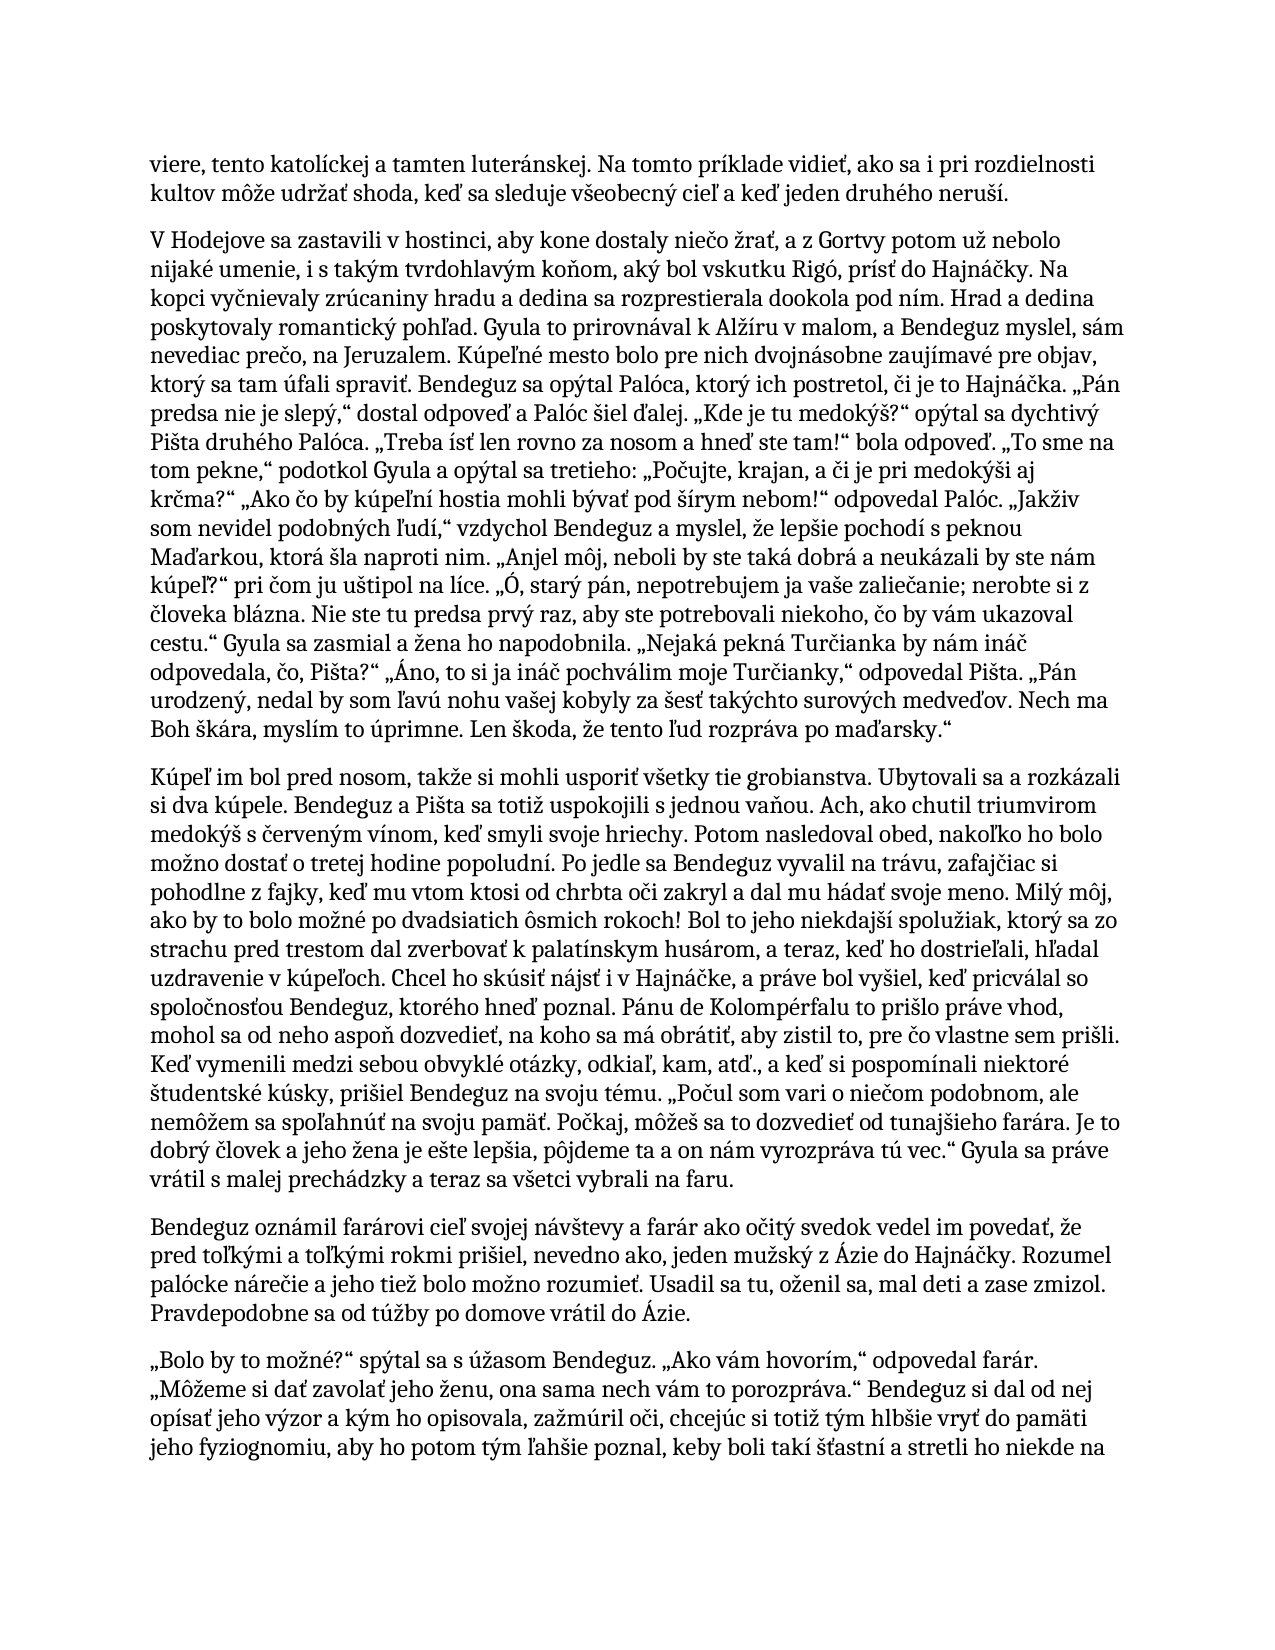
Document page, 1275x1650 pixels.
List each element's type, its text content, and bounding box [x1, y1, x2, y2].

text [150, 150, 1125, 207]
text Kúpeľ im bol pred nosom, takže si mohli usporiť všetky tie grobianstva. Ubytovali sa a rozkázali si dva kúpele. Bendeguz a Pišta sa totiž uspokojili s jednou vaňou. Ach, ako chutil triumvirom medokýš s červeným vínom, keď smyli svoje hriechy. Potom nasledoval obed, nakoľko ho bolo možno dostať o tretej hodine popoludní. Po jedle sa Bendeguz vyvalil na trávu, zafajčiac si pohodlne z fajky, keď mu vtom ktosi od chrbta oči zakryl a dal mu hádať svoje meno. Milý môj, ako by to bolo možné po dvadsiatich ôsmich rokoch! Bol to jeho niekdajší spolužiak, ktorý sa zo strachu pred trestom dal zverbovať k palatínskym husárom, a teraz, keď ho dostrieľali, hľadal uzdravenie v kúpeľoch. Chcel ho skúsiť nájsť i v Hajnáčke, a práve bol vyšiel, keď pricválal so spoločnosťou Bendeguz, ktorého hneď poznal. Pánu de Kolompérfalu to prišlo práve vhod, mohol sa od neho aspoň dozvedieť, na koho sa má obrátiť, aby zistil to, pre čo vlastne sem prišli. Keď vymenili medzi sebou obvyklé otázky, odkiaľ, kam, atď., a keď si pospomínali niektoré študentské kúsky, prišiel Bendeguz na svoju tému. „Počul som vari o niečom podobnom, ale nemôžem sa spoľahnúť na svoju pamäť. Počkaj, môžeš sa to dozvedieť od tunajšieho farára. Je to dobrý človek a jeho žena je ešte lepšia, pôjdeme ta a on nám vyrozpráva tú vec.“ Gyula sa práve vrátil s malej prechádzky a teraz sa všetci vybrali na faru. [150, 762, 1125, 1194]
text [150, 1346, 1125, 1461]
text Bendeguz oznámil farárovi cieľ svojej návštevy a farár ako očitý svedok vedel im povedať, že pred toľkými a toľkými rokmi prišiel, nevedno ako, jeden mužský z Ázie do Hajnáčky. Rozumel palócke nárečie a jeho tiež bolo možno rozumieť. Usadil sa tu, oženil sa, mal deti a zase zmizol. Pravdepodobne sa od túžby po domove vrátil do Ázie. [150, 1212, 1125, 1327]
text V Hodejove sa zastavili v hostinci, aby kone dostaly niečo žrať, a z Gortvy potom už nebolo nijaké umenie, i s takým tvrdohlavým koňom, aký bol vskutku Rigó, prísť do Hajnáčky. Na kopci vyčnievaly zrúcaniny hradu a dedina sa rozprestierala dookola pod ním. Hrad a dedina poskytovaly romantický pohľad. Gyula to prirovnával k Alžíru v malom, a Bendeguz myslel, sám nevediac prečo, na Jeruzalem. Kúpeľné mesto bolo pre nich dvojnásobne zaujímavé pre objav, ktorý sa tam úfali spraviť. Bendeguz sa opýtal Palóca, ktorý ich postretol, či je to Hajnáčka. „Pán predsa nie je slepý,“ dostal odpoveď a Palóc šiel ďalej. „Kde je tu medokýš?“ opýtal sa dychtivý Pišta druhého Palóca. „Treba ísť len rovno za nosom a hneď ste tam!“ bola odpoveď. „To sme na tom pekne,“ podotkol Gyula a opýtal sa tretieho: „Počujte, krajan, a či je pri medokýši aj krčma?“ „Ako čo by kúpeľní hostia mohli bývať pod šírym nebom!“ odpovedal Palóc. „Jakživ som nevidel podobných ľudí,“ vzdychol Bendeguz a myslel, že lepšie pochodí s peknou Maďarkou, ktorá šla naproti nim. „Anjel môj, neboli by ste taká dobrá a neukázali by ste nám kúpeľ?“ pri čom ju uštipol na líce. „Ó, starý pán, nepotrebujem ja vaše zaliečanie; nerobte si z človeka blázna. Nie ste tu predsa prvý raz, aby ste potrebovali niekoho, čo by vám ukazoval cestu.“ Gyula sa zasmial a žena ho napodobnila. „Nejaká pekná Turčianka by nám ináč odpovedala, čo, Pišta?“ „Áno, to si ja ináč pochválim moje Turčianky,“ odpovedal Pišta. „Pán urodzený, nedal by som ľavú nohu vašej kobyly za šesť takýchto surových medveďov. Nech ma Boh škára, myslím to úprimne. Len škoda, že tento ľud rozpráva po maďarsky.“ [150, 226, 1125, 744]
